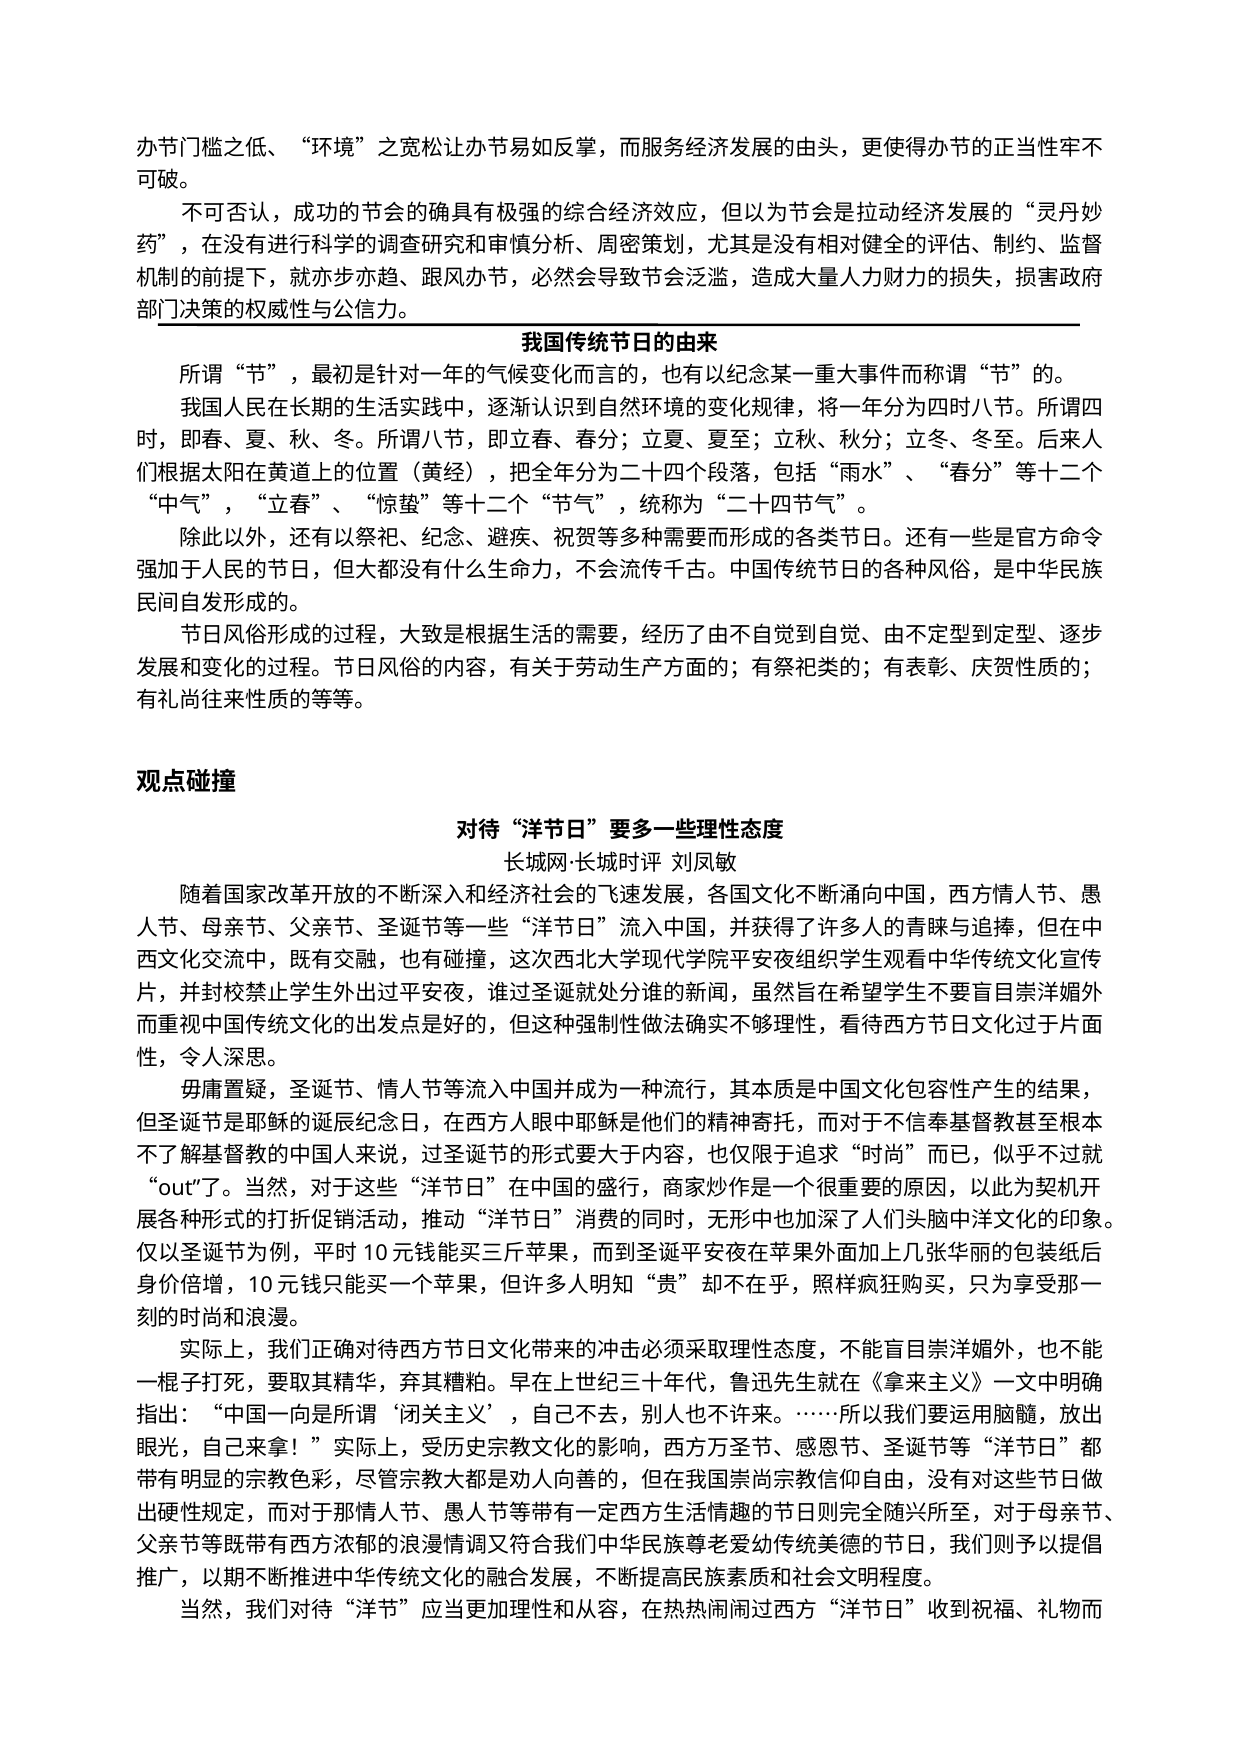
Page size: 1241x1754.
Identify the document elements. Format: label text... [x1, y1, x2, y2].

text 对待“洋节日”要多一些理性态度 [136, 812, 1104, 844]
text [136, 129, 1104, 194]
text 随着国家改革开放的不断深入和经济社会的飞速发展，各国文化不断涌向中国，西方情人节、愚人节、母亲节、父亲节、圣诞节等一些“洋节日”流入中国，并获得了许多人的青睐与追捧，但在中西文化交流中，既有交融，也有碰撞，这次西北大学现代学院平安夜组织学生观看中华传统文化宣传片，并封校禁止学生外出过平安夜，谁过圣诞就处分谁的新闻，虽然旨在希望学生不要盲目崇洋媚外而重视中国传统文化的出发点是好的，但这种强制性做法确实不够理性，看待西方节日文化过于片面性，令人深思。 [136, 877, 1104, 1072]
text 我国人民在长期的生活实践中，逐渐认识到自然环境的变化规律，将一年分为四时八节。所谓四时，即春、夏、秋、冬。所谓八节，即立春、春分；立夏、夏至；立秋、秋分；立冬、冬至。后来人们根据太阳在黄道上的位置（黄经），把全年分为二十四个段落，包括“雨水”、“春分”等十二个 “中气”，“立春”、“惊蛰”等十二个“节气”，统称为“二十四节气”。 [136, 389, 1104, 519]
text 实际上，我们正确对待西方节日文化带来的冲击必须采取理性态度，不能盲目崇洋媚外，也不能一棍子打死，要取其精华，弃其糟粕。早在上世纪三十年代，鲁迅先生就在《拿来主义》一文中明确指出：“中国一向是所谓‘闭关主义’，自己不去，别人也不许来。……所以我们要运用脑髓，放出眼光，自己来拿！”实际上，受历史宗教文化的影响，西方万圣节、感恩节、圣诞节等“洋节日”都带有明显的宗教色彩，尽管宗教大都是劝人向善的，但在我国崇尚宗教信仰自由，没有对这些节日做出硬性规定，而对于那情人节、愚人节等带有一定西方生活情趣的节日则完全随兴所至，对于母亲节、父亲节等既带有西方浓郁的浪漫情调又符合我们中华民族尊老爱幼传统美德的节日，我们则予以提倡推广，以期不断推进中华传统文化的融合发展，不断提高民族素质和社会文明程度。 [136, 1332, 1104, 1592]
text 所谓“节”，最初是针对一年的气候变化而言的，也有以纪念某一重大事件而称谓“节”的。 [136, 357, 1104, 389]
text 毋庸置疑，圣诞节、情人节等流入中国并成为一种流行，其本质是中国文化包容性产生的结果，但圣诞节是耶稣的诞辰纪念日，在西方人眼中耶稣是他们的精神寄托，而对于不信奉基督教甚至根本不了解基督教的中国人来说，过圣诞节的形式要大于内容，也仅限于追求“时尚”而已，似乎不过就“out”了。当然，对于这些“洋节日”在中国的盛行，商家炒作是一个很重要的原因，以此为契机开展各种形式的打折促销活动，推动“洋节日”消费的同时，无形中也加深了人们头脑中洋文化的印象。仅以圣诞节为例，平时10元钱能买三斤苹果，而到圣诞平安夜在苹果外面加上几张华丽的包装纸后身价倍增，10元钱只能买一个苹果，但许多人明知“贵”却不在乎，照样疯狂购买，只为享受那一刻的时尚和浪漫。 [136, 1072, 1104, 1332]
text 我国传统节日的由来 [136, 324, 1104, 357]
text 除此以外，还有以祭祀、纪念、避疾、祝贺等多种需要而形成的各类节日。还有一些是官方命令强加于人民的节日，但大都没有什么生命力，不会流传千古。中国传统节日的各种风俗，是中华民族民间自发形成的。 [136, 519, 1104, 617]
text 观点碰撞 [136, 747, 1104, 812]
text 不可否认，成功的节会的确具有极强的综合经济效应，但以为节会是拉动经济发展的“灵丹妙药”，在没有进行科学的调查研究和审慎分析、周密策划，尤其是没有相对健全的评估、制约、监督机制的前提下，就亦步亦趋、跟风办节，必然会导致节会泛滥，造成大量人力财力的损失，损害政府部门决策的权威性与公信力。 [136, 194, 1104, 324]
text 长城网·长城时评 刘凤敏 [136, 844, 1104, 877]
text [136, 1592, 1104, 1624]
text 节日风俗形成的过程，大致是根据生活的需要，经历了由不自觉到自觉、由不定型到定型、逐步发展和变化的过程。节日风俗的内容，有关于劳动生产方面的；有祭祀类的；有表彰、庆贺性质的；有礼尚往来性质的等等。 [136, 617, 1104, 714]
